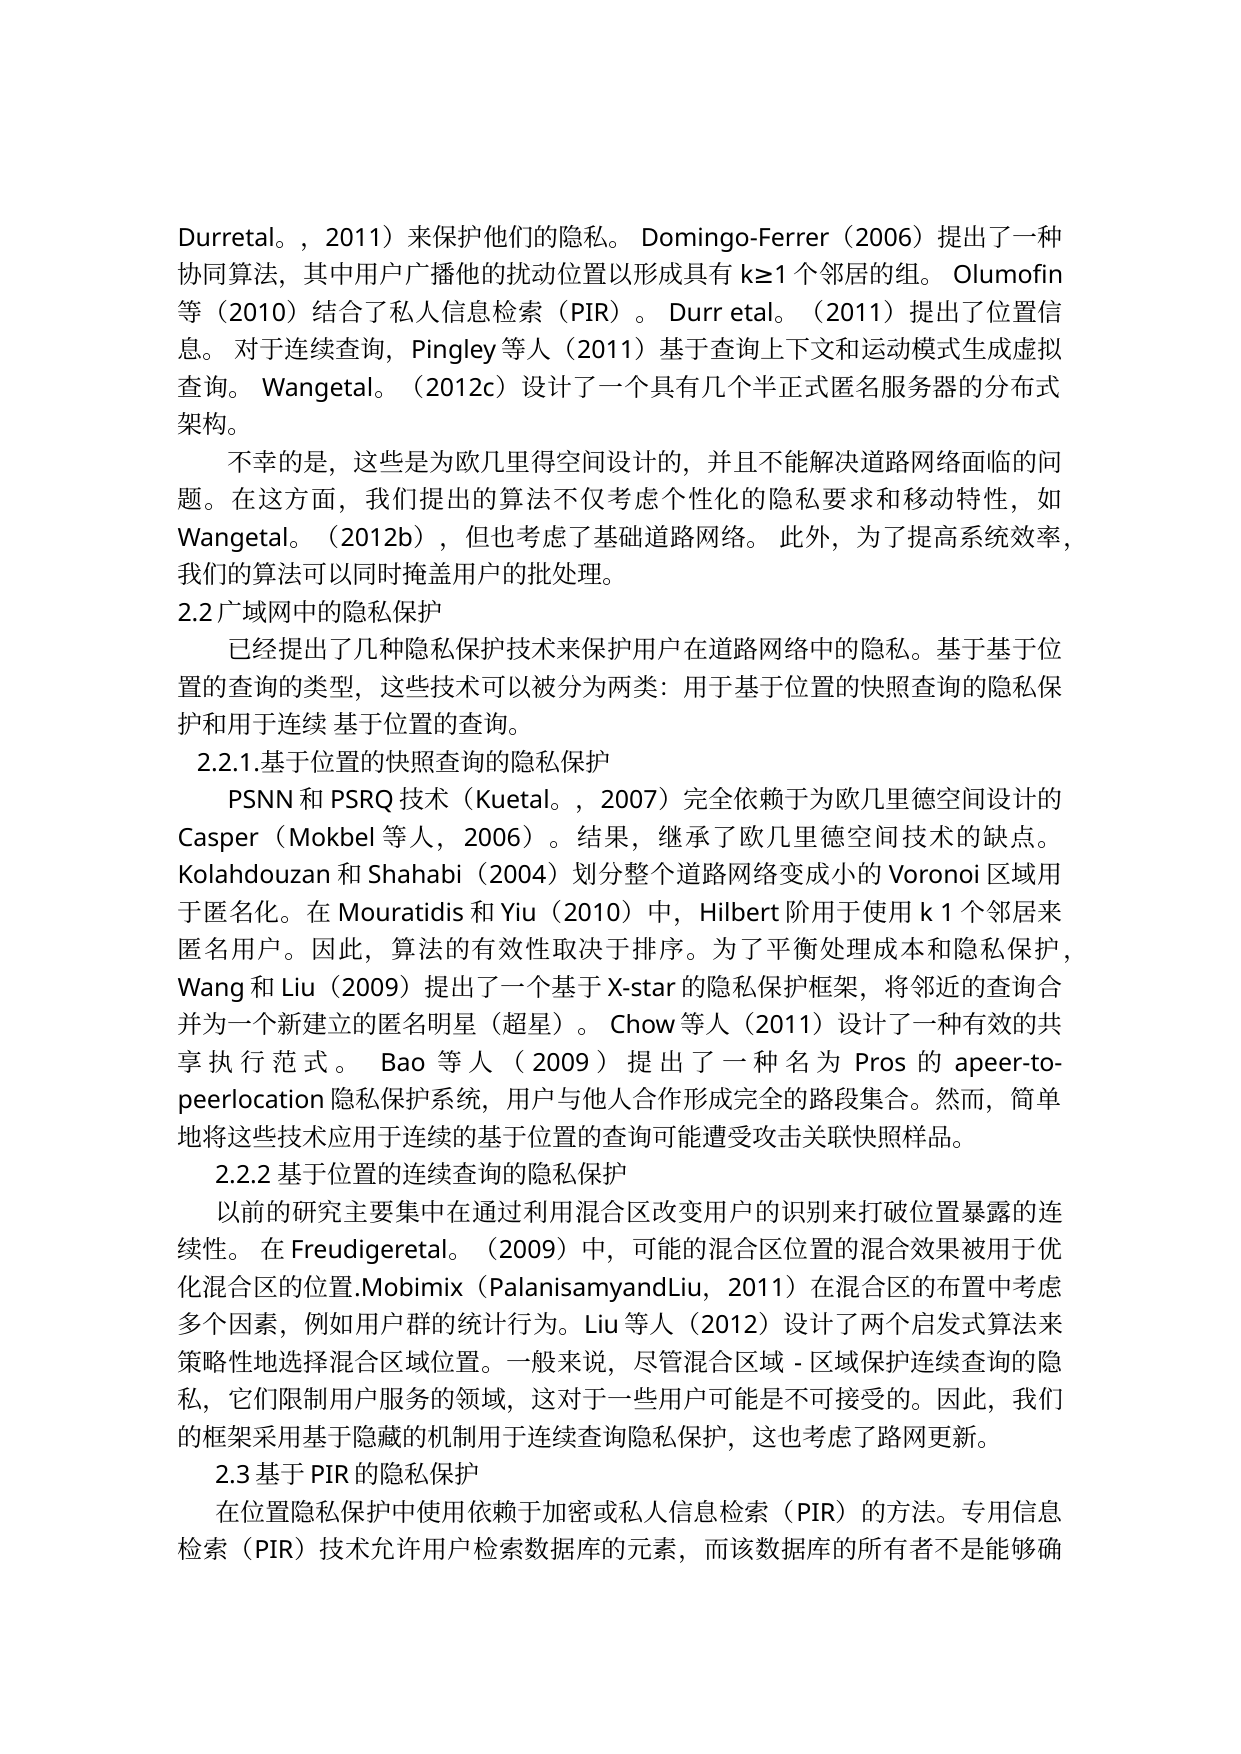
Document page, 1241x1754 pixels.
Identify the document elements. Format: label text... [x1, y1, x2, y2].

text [177, 217, 1063, 442]
text 以前的研究主要集中在通过利用混合区改变用户的识别来打破位置暴露的连续性。 在Freudigeretal。（2009）中，可能的混合区位置的混合效果被用于优化混合区的位置.Mobimix（PalanisamyandLiu，2011）在混合区的布置中考虑多个因素，例如用户群的统计行为。Liu等人（2012）设计了两个启发式算法来策略性地选择混合区域位置。一般来说，尽管混合区域 - 区域保护连续查询的隐私，它们限制用户服务的领域，这对于一些用户可能是不可接受的。因此，我们的框架采用基于隐藏的机制用于连续查询隐私保护，这也考虑了路网更新。 [177, 1192, 1063, 1454]
text 不幸的是，这些是为欧几里得空间设计的，并且不能解决道路网络面临的问题。在这方面，我们提出的算法不仅考虑个性化的隐私要求和移动特性，如Wangetal。（2012b），但也考虑了基础道路网络。 此外，为了提高系统效率，我们的算法可以同时掩盖用户的批处理。 [177, 442, 1063, 592]
text 2.2.2 基于位置的连续查询的隐私保护 [177, 1154, 1063, 1192]
text PSNN和PSRQ技术（Kuetal。，2007）完全依赖于为欧几里德空间设计的Casper（Mokbel等人，2006）。结果，继承了欧几里德空间技术的缺点。 Kolahdouzan和Shahabi（2004）划分整个道路网络变成小的Voronoi区域用于匿名化。在Mouratidis和Yiu（2010）中，Hilbert阶用于使用k 1个邻居来匿名用户。因此，算法的有效性取决于排序。为了平衡处理成本和隐私保护，Wang和Liu（2009）提出了一个基于X-star的隐私保护框架，将邻近的查询合并为一个新建立的匿名明星（超星）。 Chow等人（2011）设计了一种有效的共享执行范式。 Bao等人（2009）提出了一种名为Pros的apeer-to-peerlocation隐私保护系统，用户与他人合作形成完全的路段集合。然而，简单地将这些技术应用于连续的基于位置的查询可能遭受攻击关联快照样品。 [177, 779, 1063, 1154]
text 2.2广域网中的隐私保护 [177, 592, 1063, 629]
text 已经提出了几种隐私保护技术来保护用户在道路网络中的隐私。基于基于位置的查询的类型，这些技术可以被分为两类：用于基于位置的快照查询的隐私保护和用于连续 基于位置的查询。 [177, 629, 1063, 742]
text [177, 1492, 1063, 1567]
text 2.3基于PIR的隐私保护 [177, 1454, 1063, 1492]
text 2.2.1.基于位置的快照查询的隐私保护 [177, 742, 1063, 779]
